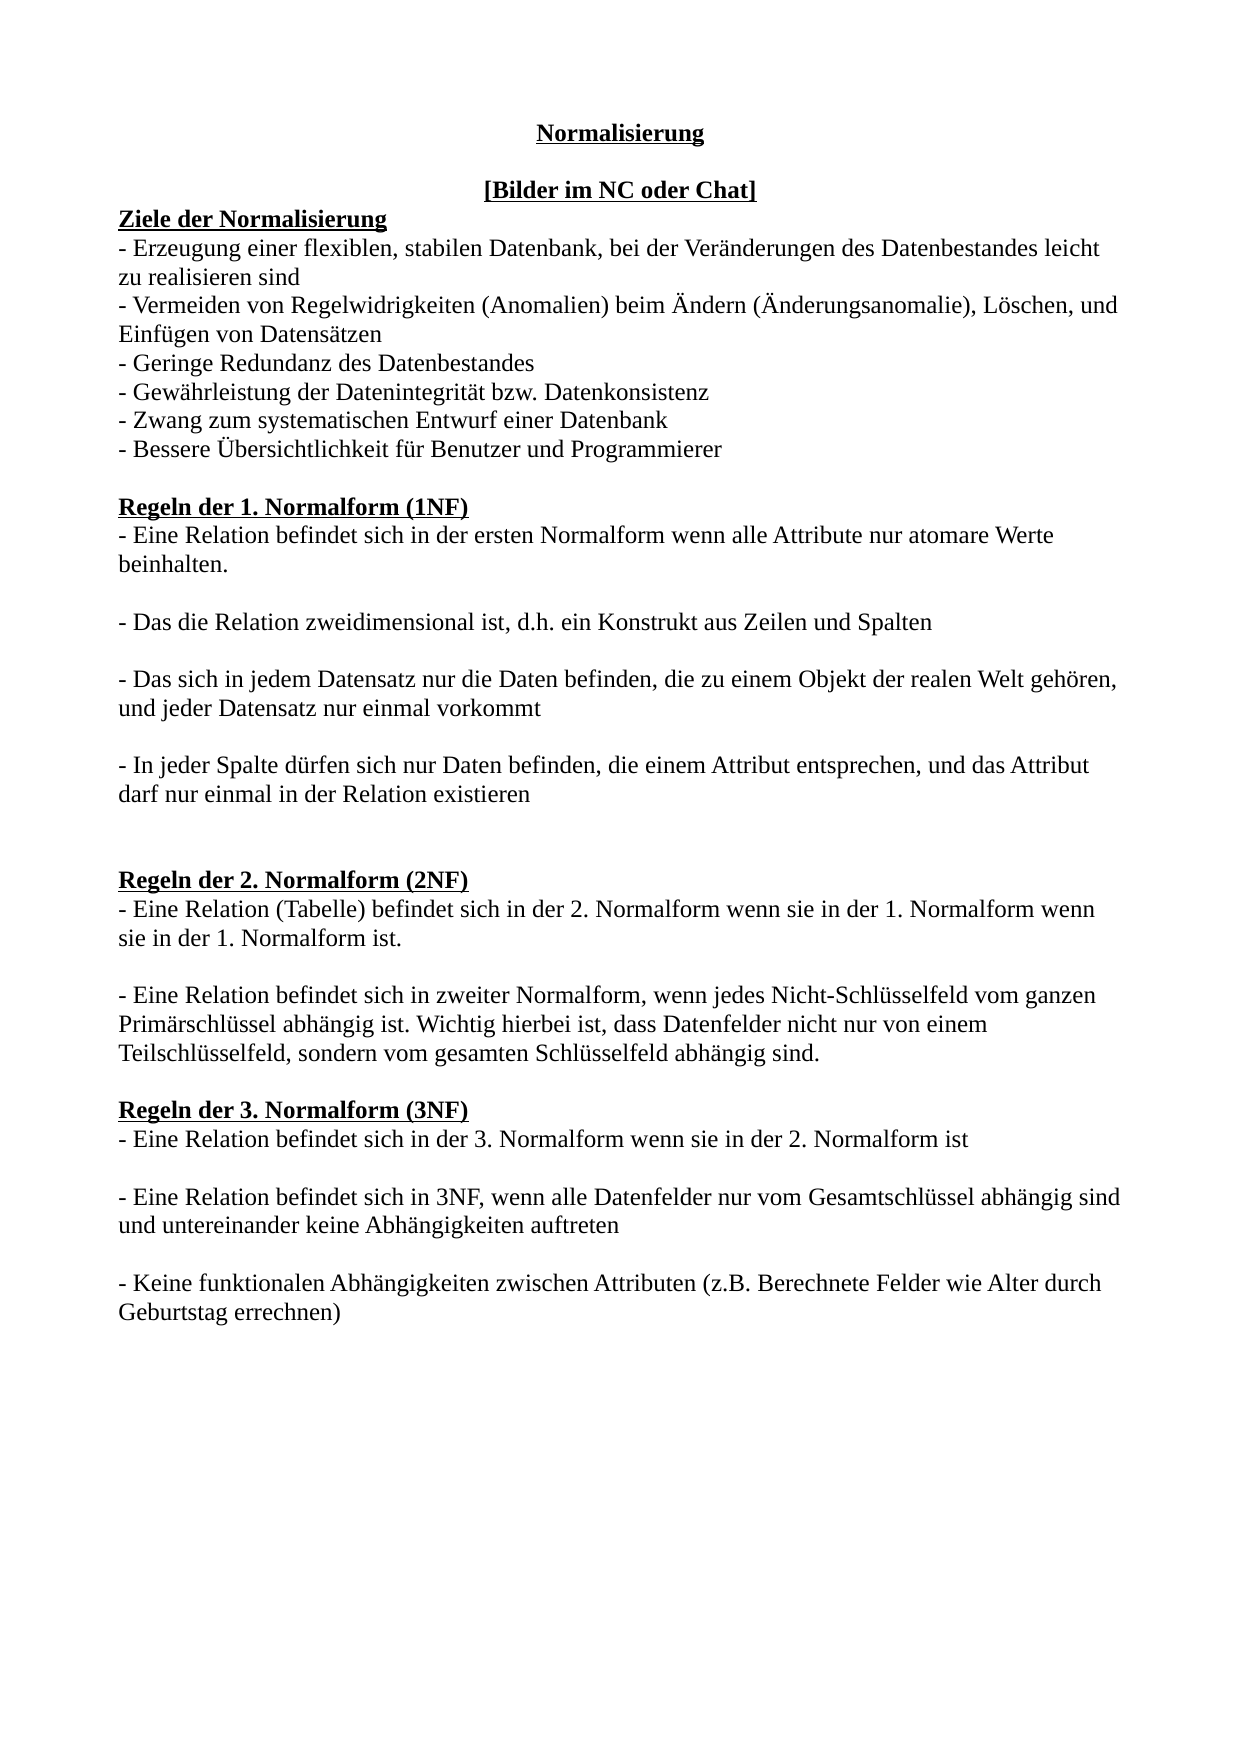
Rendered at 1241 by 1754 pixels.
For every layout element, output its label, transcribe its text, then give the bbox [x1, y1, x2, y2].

text [Bilder im NC oder Chat] [118, 176, 1122, 204]
text - In jeder Spalte dürfen sich nur Daten befinden, die einem Attribut entsprechen, und das Attribut darf nur einmal in der Relation existieren [118, 751, 1122, 808]
text - Keine funktionalen Abhängigkeiten zwischen Attributen (z.B. Berechnete Felder wie Alter durch Geburtstag errechnen) [118, 1268, 1122, 1326]
text Regeln der 2. Normalform (2NF) [118, 866, 1122, 894]
text - Eine Relation befindet sich in der ersten Normalform wenn alle Attribute nur atomare Werte beinhalten. [118, 521, 1122, 578]
text Regeln der 1. Normalform (1NF) [118, 492, 1122, 521]
text - Geringe Redundanz des Datenbestandes [118, 348, 1122, 377]
text - Gewährleistung der Datenintegrität bzw. Datenkonsistenz [118, 377, 1122, 406]
text - Vermeiden von Regelwidrigkeiten (Anomalien) beim Ändern (Änderungsanomalie), Löschen, und Einfügen von Datensätzen [118, 291, 1122, 348]
text Ziele der Normalisierung [118, 204, 1122, 233]
text - Das die Relation zweidimensional ist, d.h. ein Konstrukt aus Zeilen und Spalten [118, 607, 1122, 636]
text - Eine Relation (Tabelle) befindet sich in der 2. Normalform wenn sie in der 1. Normalform wenn sie in der 1. Normalform ist. [118, 894, 1122, 952]
text Normalisierung [118, 118, 1122, 147]
text Regeln der 3. Normalform (3NF) [118, 1096, 1122, 1124]
text - Bessere Übersichtlichkeit für Benutzer und Programmierer [118, 434, 1122, 463]
text - Eine Relation befindet sich in zweiter Normalform, wenn jedes Nicht-Schlüsselfeld vom ganzen Primärschlüssel abhängig ist. Wichtig hierbei ist, dass Datenfelder nicht nur von einem Teilschlüsselfeld, sondern vom gesamten Schlüsselfeld abhängig sind. [118, 981, 1122, 1067]
text - Eine Relation befindet sich in 3NF, wenn alle Datenfelder nur vom Gesamtschlüssel abhängig sind und untereinander keine Abhängigkeiten auftreten [118, 1182, 1122, 1239]
text - Eine Relation befindet sich in der 3. Normalform wenn sie in der 2. Normalform ist [118, 1124, 1122, 1153]
text - Erzeugung einer flexiblen, stabilen Datenbank, bei der Veränderungen des Datenbestandes leicht zu realisieren sind [118, 233, 1122, 291]
text - Zwang zum systematischen Entwurf einer Datenbank [118, 406, 1122, 434]
text - Das sich in jedem Datensatz nur die Daten befinden, die zu einem Objekt der realen Welt gehören, und jeder Datensatz nur einmal vorkommt [118, 664, 1122, 722]
